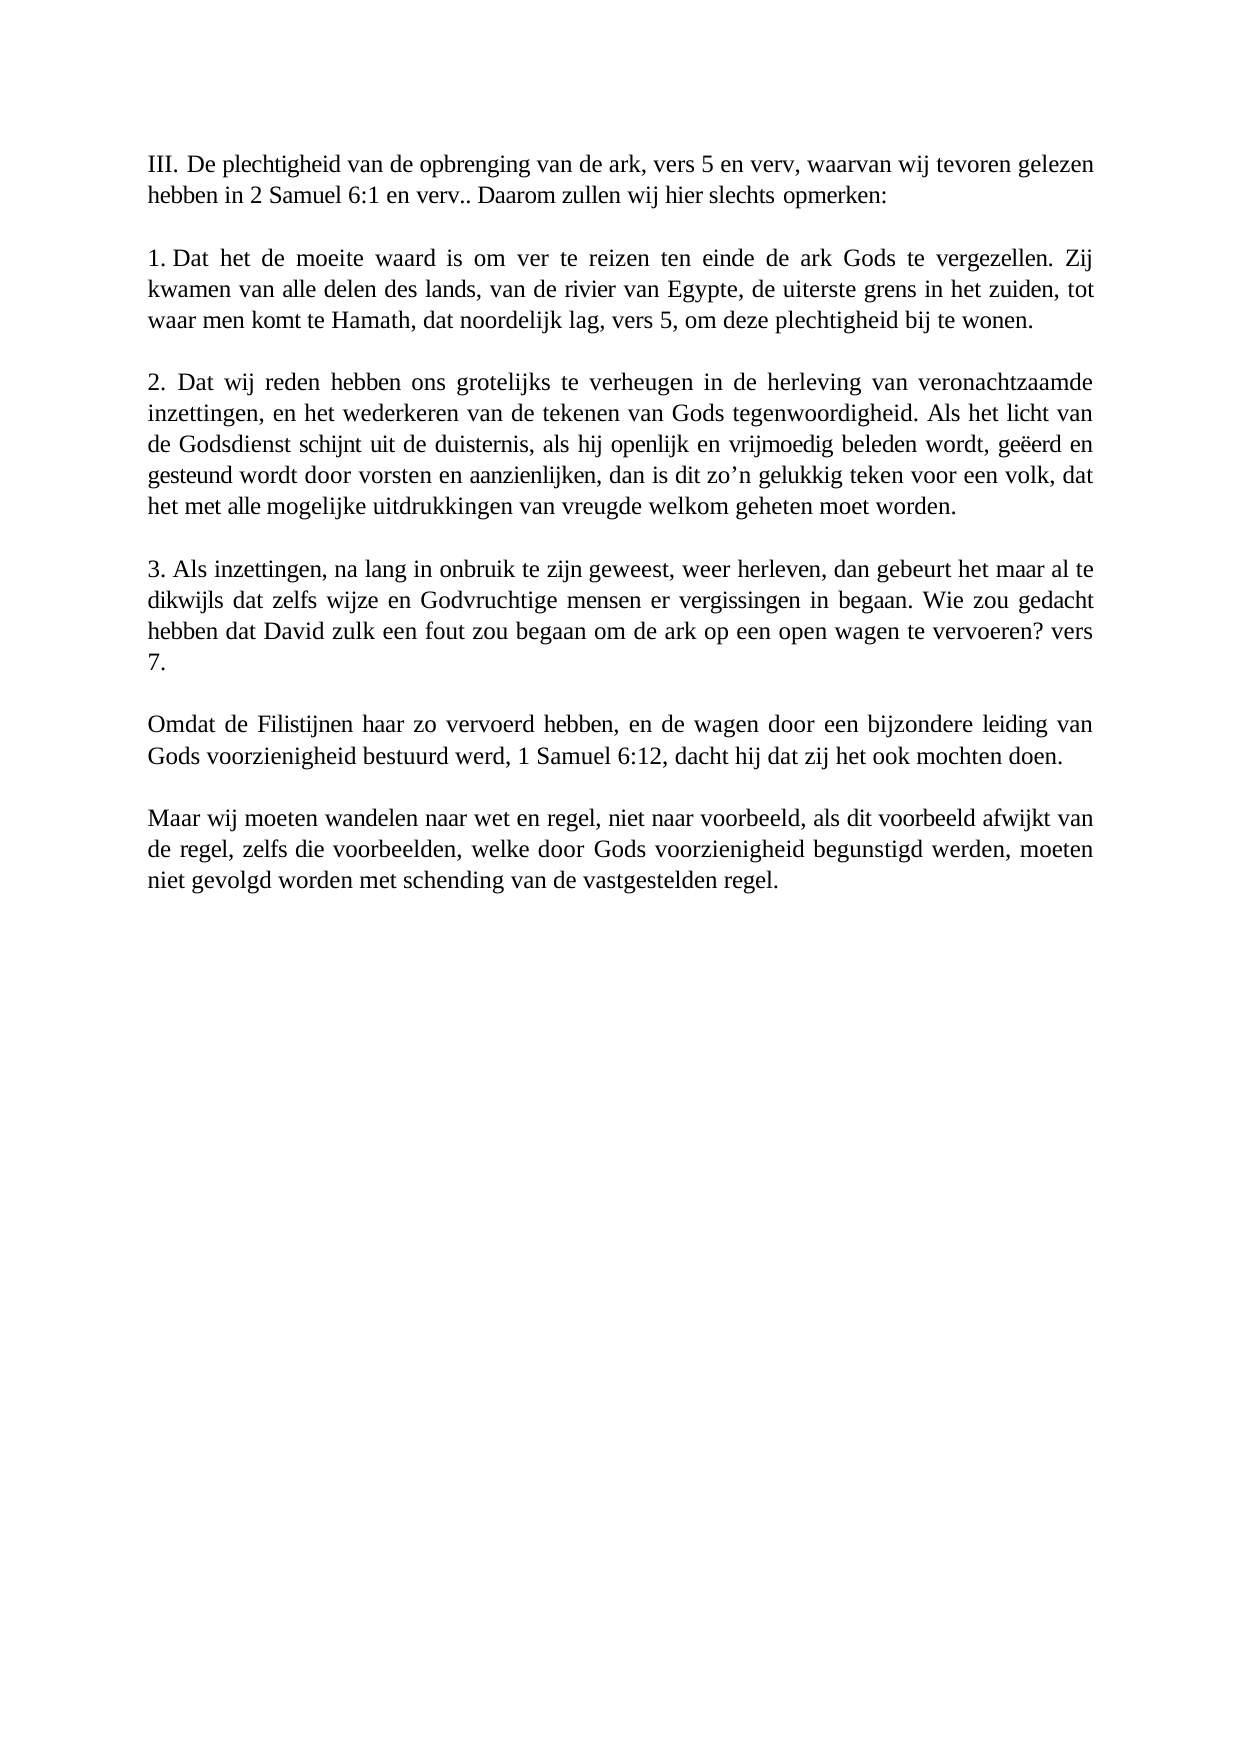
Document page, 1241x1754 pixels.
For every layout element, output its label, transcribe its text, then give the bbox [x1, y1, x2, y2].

text Maar wij moeten wandelen naar wet en regel, niet naar voorbeeld, als dit voorbeeld afwijkt van de regel, zelfs die voorbeelden, welke door Gods voorzienigheid begunstigd werden, moeten niet gevolgd worden met schending van de vastgestelden regel. [147, 803, 1094, 894]
list Dat het de moeite waard is om ver te reizen ten einde de ark Gods te vergezellen. Zij kwamen van alle delen des lands, van de rivier van Egypte, de uiterste grens in het zuiden, tot waar men komt te Hamath, dat noordelijk lag, vers 5, om deze plechtigheid bij te wonen. [147, 243, 1094, 334]
list De plechtigheid van de opbrenging van de ark, vers 5 en verv, waarvan wij tevoren gelezen hebben in 2 Samuel 6:1 en verv.. Daarom zullen wij hier slechts opmerken: [147, 149, 1094, 209]
list Als inzettingen, na lang in onbruik te zijn geweest, weer herleven, dan gebeurt het maar al te dikwijls dat zelfs wijze en Godvruchtige mensen er vergissingen in begaan. Wie zou gedacht hebben dat David zulk een fout zou begaan om de ark op een open wagen te vervoeren? vers 7. [147, 554, 1094, 676]
text Omdat de Filistijnen haar zo vervoerd hebben, en de wagen door een bijzondere leiding van Gods voorzienigheid bestuurd werd, 1 Samuel 6:12, dacht hij dat zij het ook mochten doen. [147, 709, 1094, 769]
list Dat wij reden hebben ons grotelijks te verheugen in de herleving van veronachtzaamde inzettingen, en het wederkeren van de tekenen van Gods tegenwoordigheid. Als het licht van de Godsdienst schijnt uit de duisternis, als hij openlijk en vrijmoedig beleden wordt, geëerd en gesteund wordt door vorsten en aanzienlijken, dan is dit zo’n gelukkig teken voor een volk, dat het met alle mogelijke uitdrukkingen van vreugde welkom geheten moet worden. [147, 367, 1094, 520]
